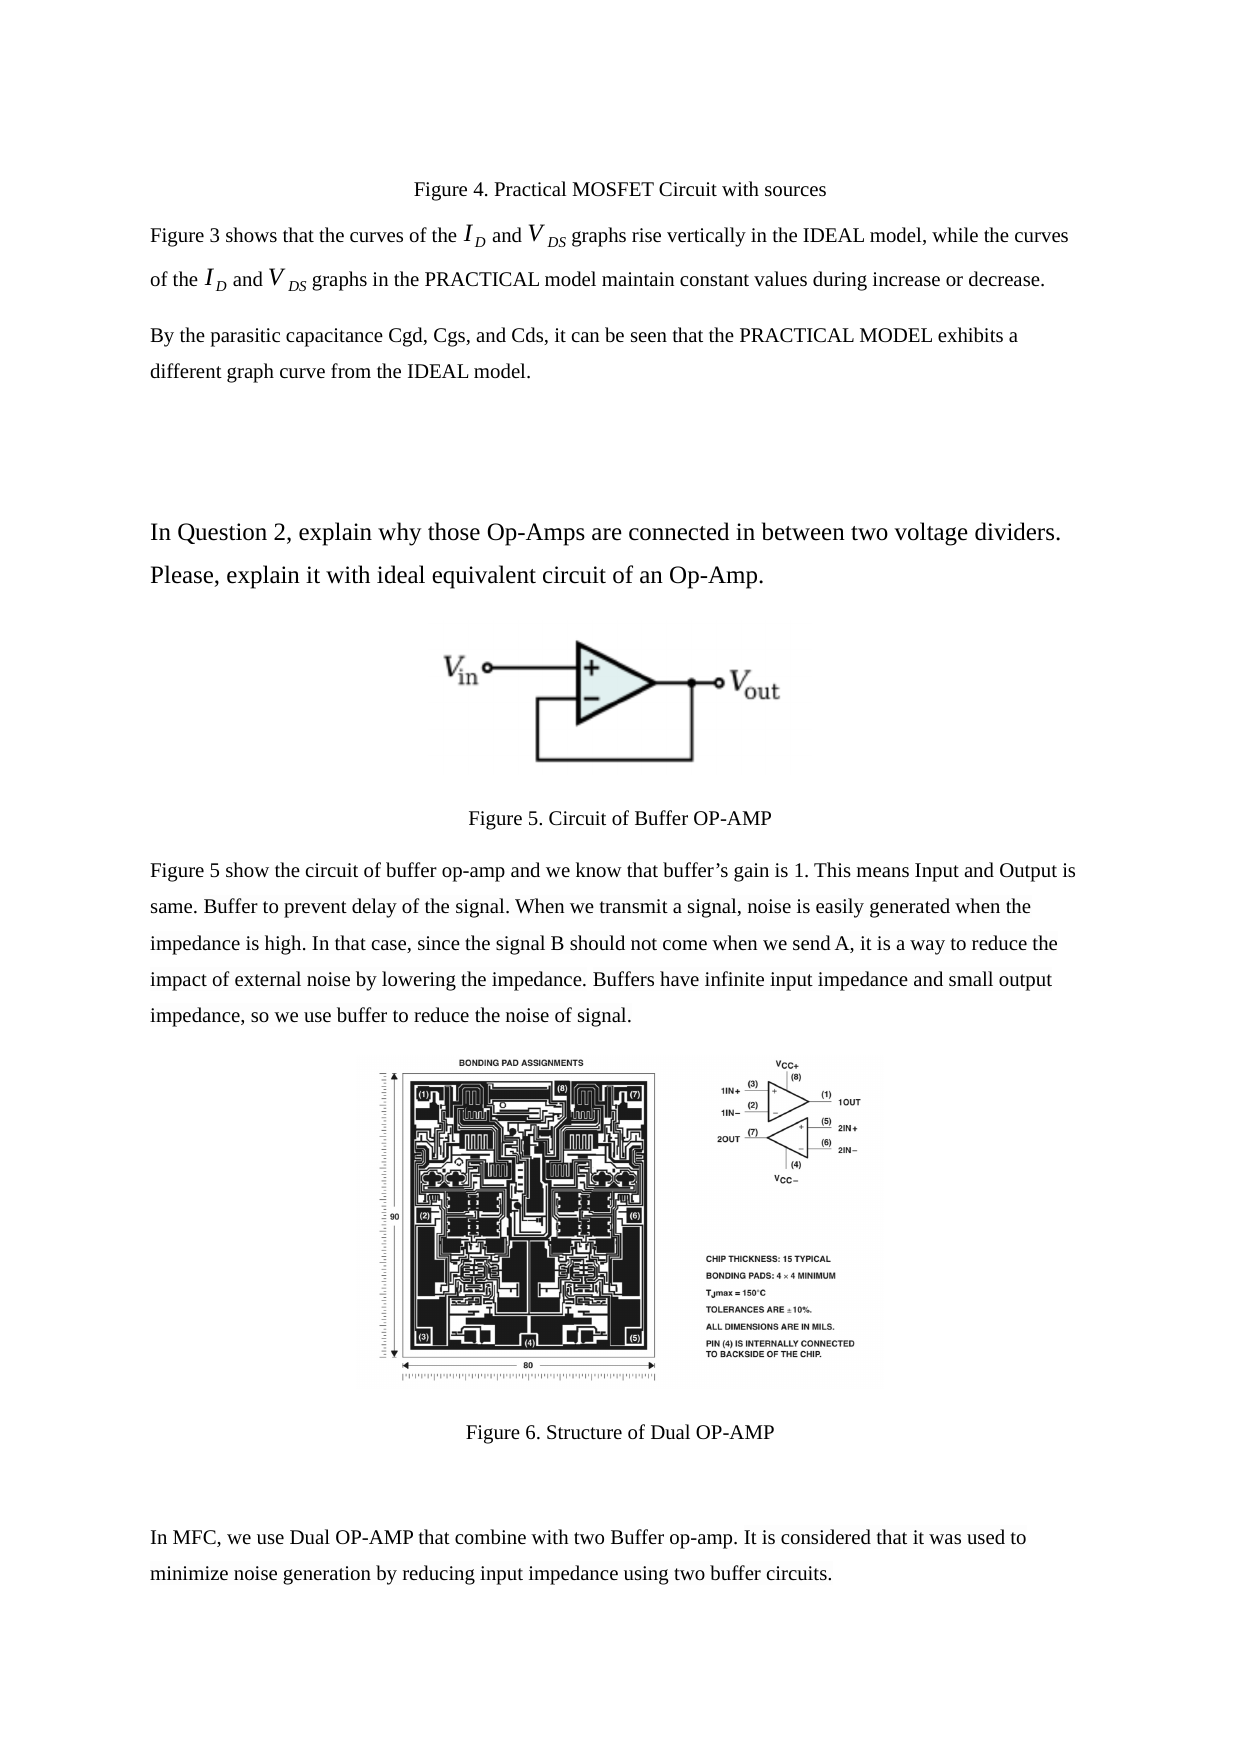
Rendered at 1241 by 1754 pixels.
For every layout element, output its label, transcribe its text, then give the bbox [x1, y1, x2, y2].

picture [427, 620, 813, 775]
picture [356, 1055, 885, 1389]
text Figure 4. Practical MOSFET Circuit with sources [150, 177, 1090, 201]
text In MFC, we use Dual OP-AMP that combine with two Buffer op-amp. It is considered that it was used to minimize noise generation by reducing input impedance using two buffer circuits. [150, 1525, 1090, 1585]
text In Question 2, explain why those Op-Amps are connected in between two voltage dividers. Please, explain it with ideal equivalent circuit of an Op-Amp. [150, 517, 1090, 589]
text By the parasitic capacitance Cgd, Cgs, and Cds, it can be seen that the PRACTICAL MODEL exhibits a different graph curve from the IDEAL model. [150, 323, 1090, 383]
text Figure 6. Structure of Dual OP-AMP [150, 1420, 1090, 1444]
text Figure 5 show the circuit of buffer op-amp and we know that buffer’s gain is 1. This means Input and Output is same. Buffer to prevent delay of the signal. When we transmit a signal, noise is easily generated when the impedance is high. In that case, since the signal B should not come when we send A, it is a way to reduce the impact of external noise by lowering the impedance. Buffers have infinite input impedance and small output impedance, so we use buffer to reduce the noise of signal. [150, 858, 1090, 1027]
text Figure 3 shows that the curves of the and graphs rise vertically in the IDEAL model, while the curves of the and graphs in the PRACTICAL model maintain constant values during increase or decrease. [150, 220, 1090, 294]
text Figure 5. Circuit of Buffer OP-AMP [150, 806, 1090, 830]
